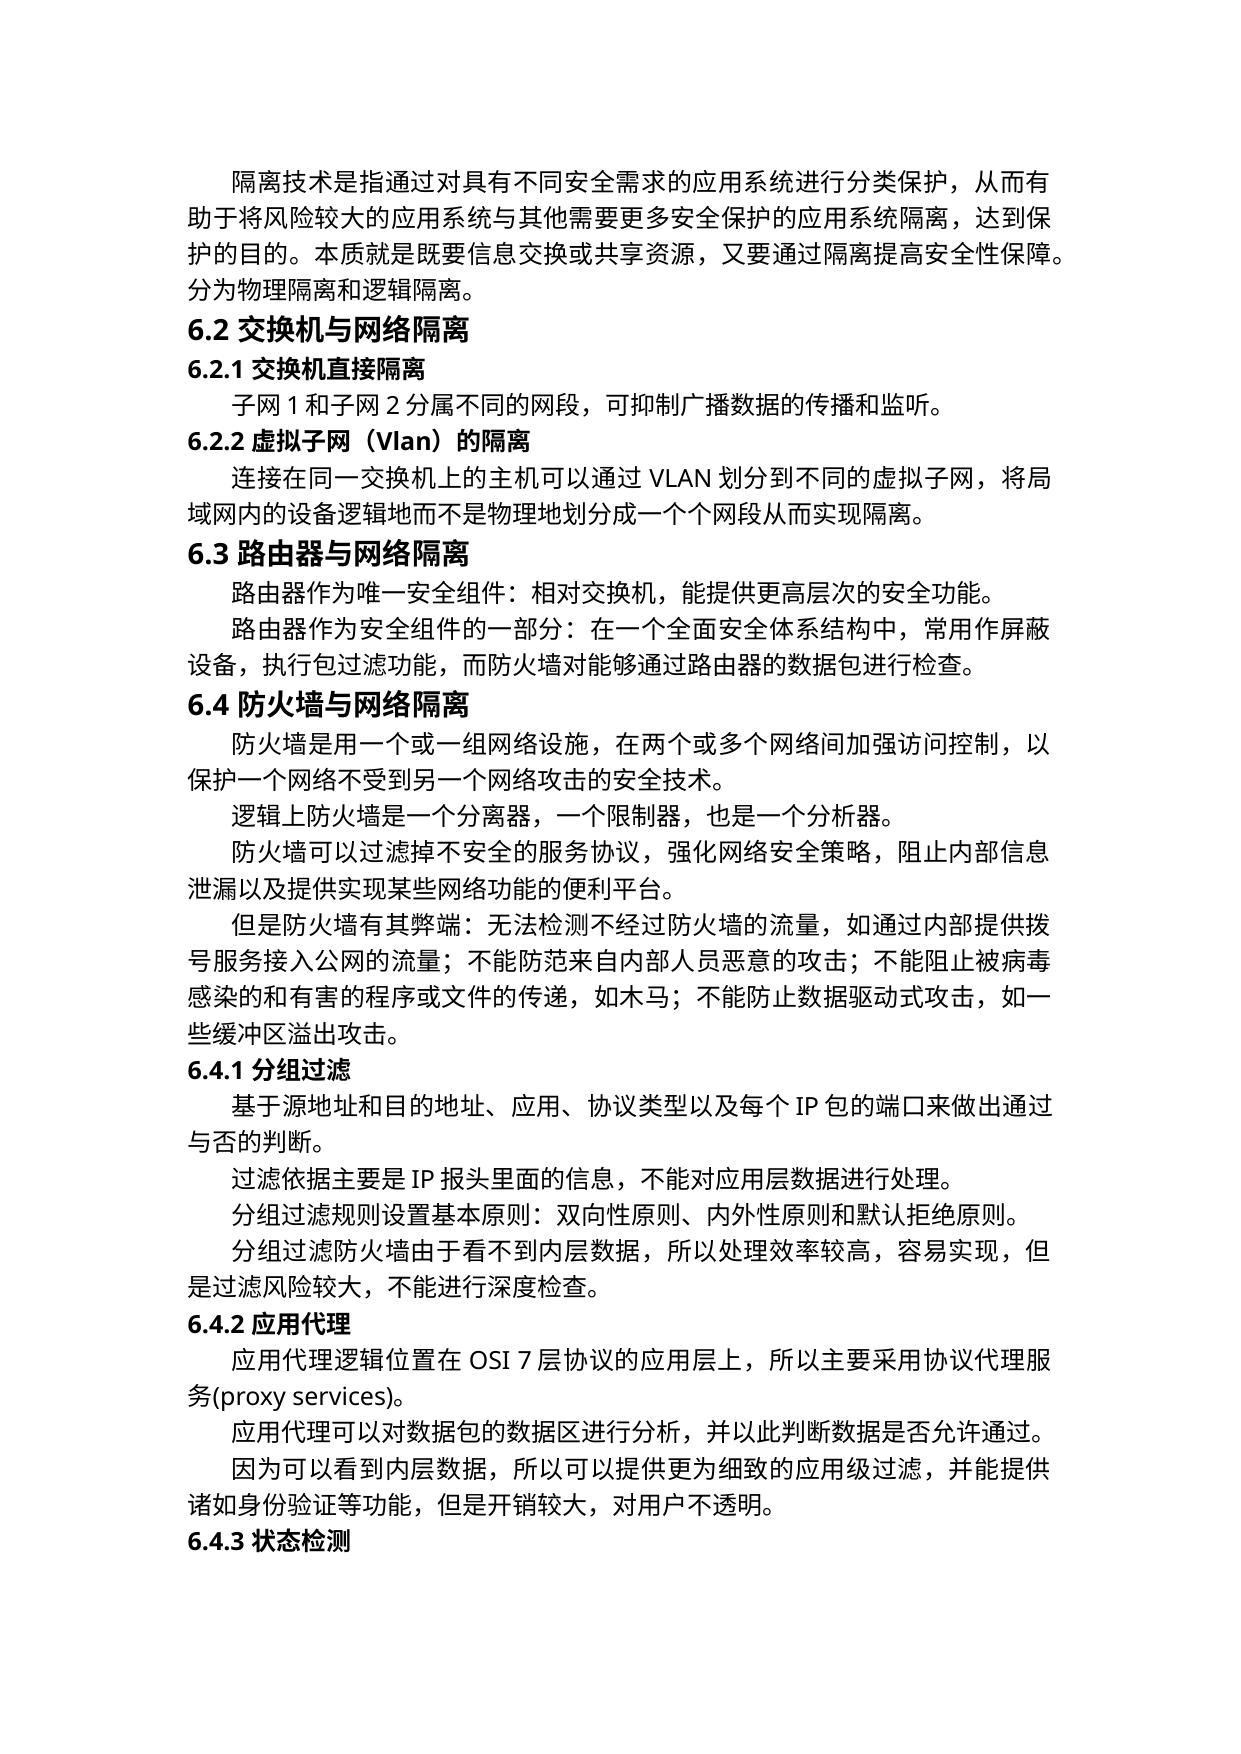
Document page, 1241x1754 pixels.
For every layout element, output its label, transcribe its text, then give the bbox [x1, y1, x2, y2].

text 防火墙可以过滤掉不安全的服务协议，强化网络安全策略，阻止内部信息泄漏以及提供实现某些网络功能的便利平台。 [187, 833, 1053, 905]
text 6.2.1 交换机直接隔离 [187, 349, 1053, 386]
text 路由器作为唯一安全组件：相对交换机，能提供更高层次的安全功能。 [187, 573, 1053, 609]
text 6.2.2 虚拟子网（Vlan）的隔离 [187, 422, 1053, 458]
text 因为可以看到内层数据，所以可以提供更为细致的应用级过滤，并能提供诸如身份验证等功能，但是开销较大，对用户不透明。 [187, 1449, 1053, 1522]
text 6.3 路由器与网络隔离 [187, 531, 1053, 573]
text 过滤依据主要是IP报头里面的信息，不能对应用层数据进行处理。 [187, 1159, 1053, 1195]
text 6.4.2 应用代理 [187, 1304, 1053, 1340]
text 连接在同一交换机上的主机可以通过VLAN划分到不同的虚拟子网，将局域网内的设备逻辑地而不是物理地划分成一个个网段从而实现隔离。 [187, 458, 1053, 531]
text 逻辑上防火墙是一个分离器，一个限制器，也是一个分析器。 [187, 797, 1053, 833]
text 应用代理可以对数据包的数据区进行分析，并以此判断数据是否允许通过。 [187, 1413, 1053, 1449]
text 子网1和子网2分属不同的网段，可抑制广播数据的传播和监听。 [187, 386, 1053, 422]
text 基于源地址和目的地址、应用、协议类型以及每个IP包的端口来做出通过与否的判断。 [187, 1087, 1053, 1159]
text 应用代理逻辑位置在OSI 7层协议的应用层上，所以主要采用协议代理服务(proxy services)。 [187, 1340, 1053, 1413]
text 6.4.3 状态检测 [187, 1522, 1053, 1558]
text 6.4.1 分组过滤 [187, 1050, 1053, 1087]
text 路由器作为安全组件的一部分：在一个全面安全体系结构中，常用作屏蔽设备，执行包过滤功能，而防火墙对能够通过路由器的数据包进行检查。 [187, 609, 1053, 682]
text 分组过滤规则设置基本原则：双向性原则、内外性原则和默认拒绝原则。 [187, 1195, 1053, 1232]
text 6.4 防火墙与网络隔离 [187, 682, 1053, 724]
text 但是防火墙有其弊端：无法检测不经过防火墙的流量，如通过内部提供拨号服务接入公网的流量；不能防范来自内部人员恶意的攻击；不能阻止被病毒感染的和有害的程序或文件的传递，如木马；不能防止数据驱动式攻击，如一些缓冲区溢出攻击。 [187, 905, 1053, 1050]
text 隔离技术是指通过对具有不同安全需求的应用系统进行分类保护，从而有助于将风险较大的应用系统与其他需要更多安全保护的应用系统隔离，达到保护的目的。本质就是既要信息交换或共享资源，又要通过隔离提高安全性保障。分为物理隔离和逻辑隔离。 [187, 162, 1053, 307]
text 6.2 交换机与网络隔离 [187, 307, 1053, 349]
text 分组过滤防火墙由于看不到内层数据，所以处理效率较高，容易实现，但是过滤风险较大，不能进行深度检查。 [187, 1232, 1053, 1304]
text 防火墙是用一个或一组网络设施，在两个或多个网络间加强访问控制，以保护一个网络不受到另一个网络攻击的安全技术。 [187, 724, 1053, 797]
